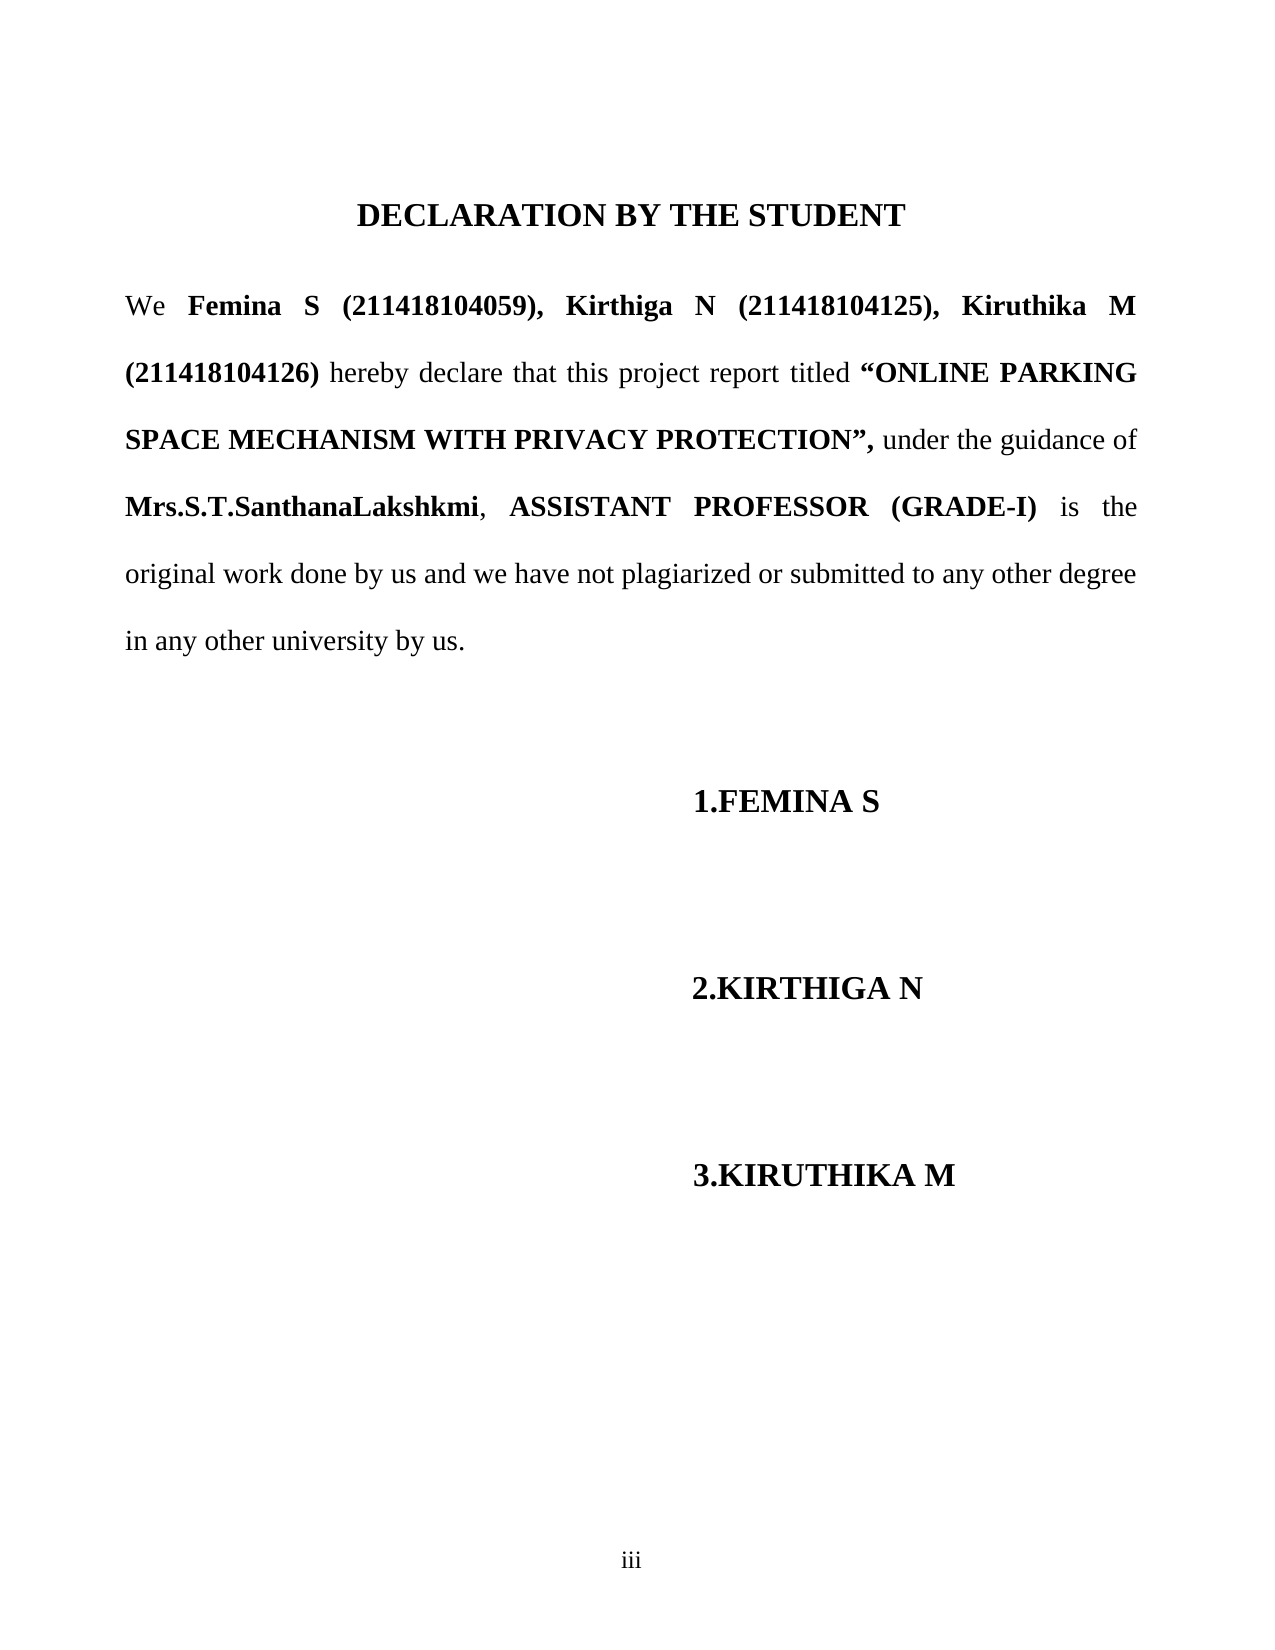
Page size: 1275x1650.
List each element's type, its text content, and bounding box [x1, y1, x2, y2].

text 3.KIRUTHIKA M [693, 1155, 1137, 1193]
text 2.KIRTHIGA N [125, 968, 1137, 1006]
text DECLARATION BY THE STUDENT [125, 195, 1137, 233]
text 1.FEMINA S [693, 781, 1137, 820]
text We Femina S (211418104059), Kirthiga N (211418104125), Kiruthika M (211418104126) hereby declare that this project report titled “ONLINE PARKING SPACE MECHANISM WITH PRIVACY PROTECTION”, under the guidance of Mrs.S.T.SanthanaLakshkmi, ASSISTANT PROFESSOR (GRADE-I) is the original work done by us and we have not plagiarized or submitted to any other degree in any other university by us. [125, 288, 1137, 657]
